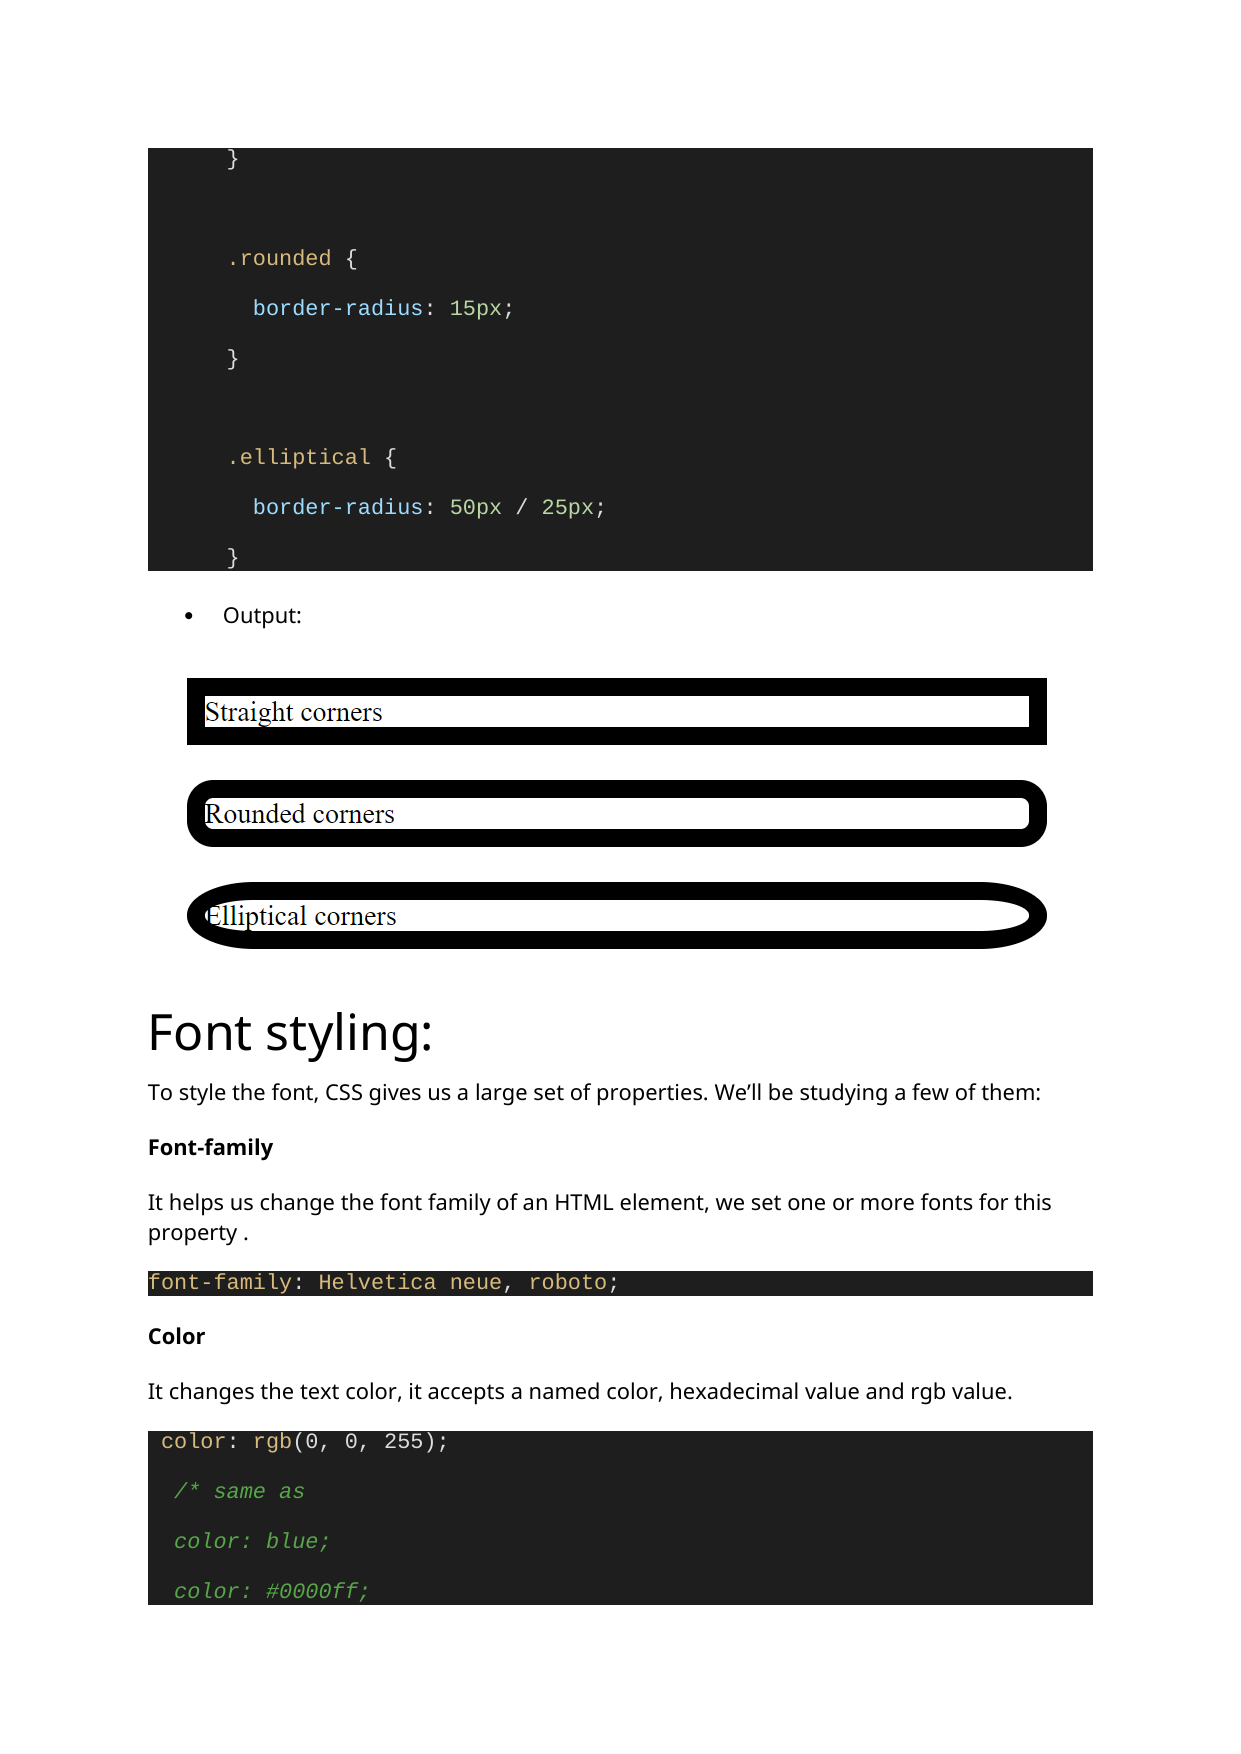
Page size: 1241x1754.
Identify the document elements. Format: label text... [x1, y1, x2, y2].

subtitle Font styling: [148, 997, 1093, 1065]
text .rounded { [148, 247, 1093, 272]
text Font-family [148, 1132, 1093, 1162]
text } [148, 546, 1093, 571]
list Output: [185, 600, 1093, 630]
text It changes the text color, it accepts a named color, hexadecimal value and rgb value. [148, 1376, 1093, 1406]
text } [148, 347, 1093, 372]
text } [148, 148, 1093, 172]
text It helps us change the font family of an HTML element, we set one or more fonts for this property . [148, 1187, 1093, 1246]
picture [147, 658, 1093, 972]
text To style the font, CSS gives us a large set of properties. We’ll be studying a few of them: [148, 1077, 1093, 1107]
text color: blue; [148, 1530, 1093, 1555]
text color: #0000ff; [148, 1580, 1093, 1605]
text Color [148, 1321, 1093, 1351]
text .elliptical { [148, 446, 1093, 471]
text /* same as [148, 1481, 1093, 1505]
text border-radius: 15px; [148, 297, 1093, 322]
text color: rgb(0, 0, 255); [148, 1431, 1093, 1456]
text font-family: Helvetica neue, roboto; [148, 1271, 1093, 1296]
text border-radius: 50px / 25px; [148, 496, 1093, 521]
